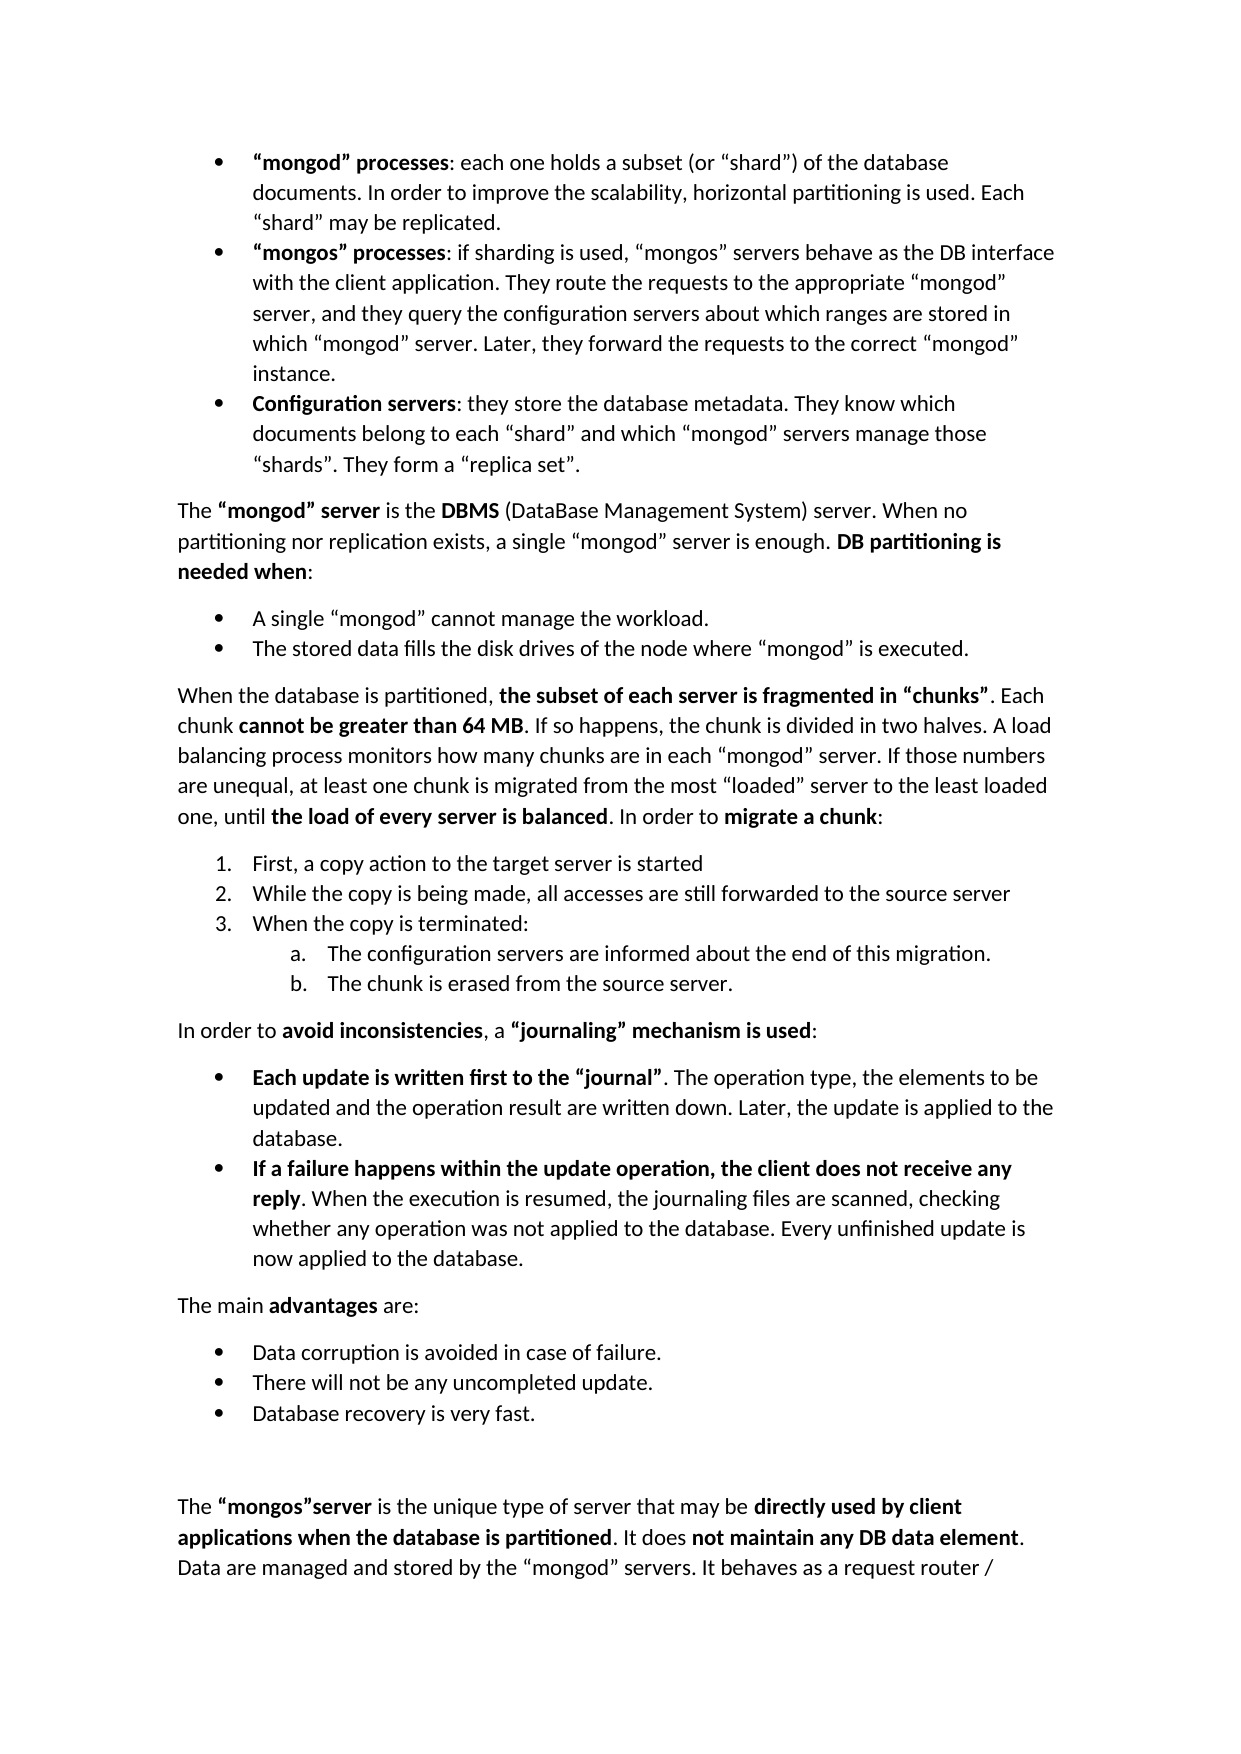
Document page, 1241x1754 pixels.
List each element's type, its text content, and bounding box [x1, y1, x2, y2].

list The configuration servers are informed about the end of this migration. [290, 939, 1063, 967]
list There will not be any uncompleted update. [215, 1368, 1063, 1396]
list First, a copy action to the target server is started [215, 849, 1063, 877]
text In order to avoid inconsistencies, a “journaling” mechanism is used: [177, 1016, 1063, 1044]
list Data corruption is avoided in case of failure. [215, 1338, 1063, 1366]
list While the copy is being made, all accesses are still forwarded to the source server [215, 879, 1063, 907]
list Each update is written first to the “journal”. The operation type, the elements to be updated and the operation result are written down. Later, the update is applied to the database. [215, 1063, 1063, 1152]
list The stored data fills the disk drives of the node where “mongod” is executed. [215, 634, 1063, 662]
list Configuration servers: they store the database metadata. They know which documents belong to each “shard” and which “mongod” servers manage those “shards”. They form a “replica set”. [215, 389, 1063, 478]
list “mongod” processes: each one holds a subset (or “shard”) of the database documents. In order to improve the scalability, horizontal partitioning is used. Each “shard” may be replicated. [215, 148, 1063, 236]
text The main advantages are: [177, 1291, 1063, 1319]
text When the database is partitioned, the subset of each server is fragmented in “chunks”. Each chunk cannot be greater than 64 MB. If so happens, the chunk is divided in two halves. A load balancing process monitors how many chunks are in each “mongod” server. If those numbers are unequal, at least one chunk is migrated from the most “loaded” server to the least loaded one, until the load of every server is balanced. In order to migrate a chunk: [177, 681, 1063, 830]
list The chunk is erased from the source server. [290, 969, 1063, 997]
text The “mongod” server is the DBMS (DataBase Management System) server. When no partitioning nor replication exists, a single “mongod” server is enough. DB partitioning is needed when: [177, 497, 1063, 585]
list Database recovery is very fast. [215, 1399, 1063, 1427]
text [177, 1492, 1063, 1581]
list A single “mongod” cannot manage the workload. [215, 604, 1063, 632]
list If a failure happens within the update operation, the client does not receive any reply. When the execution is resumed, the journaling files are scanned, checking whether any operation was not applied to the database. Every unfinished update is now applied to the database. [215, 1154, 1063, 1272]
list “mongos” processes: if sharding is used, “mongos” servers behave as the DB interface with the client application. They route the requests to the appropriate “mongod” server, and they query the configuration servers about which ranges are stored in which “mongod” server. Later, they forward the requests to the correct “mongod” instance. [215, 238, 1063, 387]
list When the copy is terminated: [215, 909, 1063, 937]
